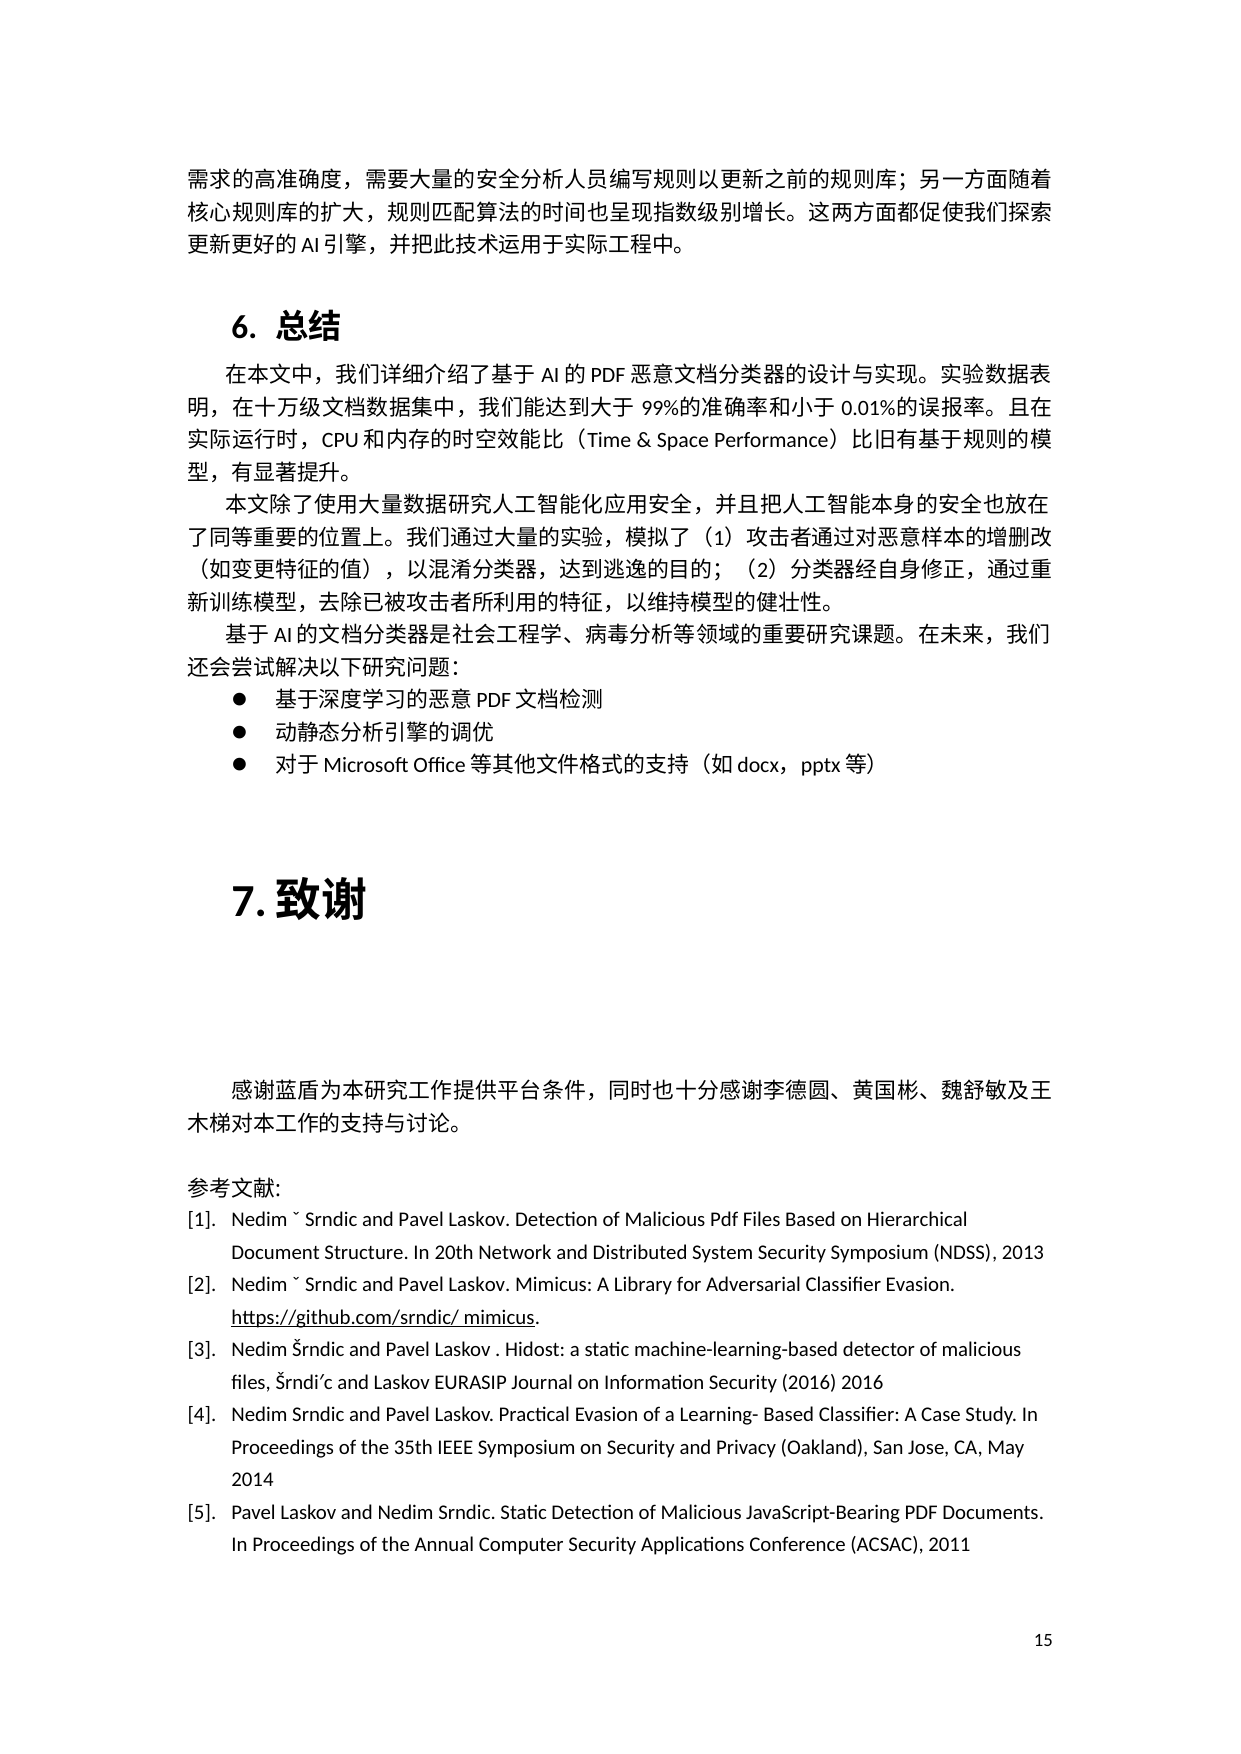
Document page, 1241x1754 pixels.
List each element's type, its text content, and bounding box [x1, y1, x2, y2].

list Nedim ˇ Srndic and Pavel Laskov. Detection of Malicious Pdf Files Based on Hierarchical Document Structure. In 20th Network and Distributed System Security Symposium (NDSS), 2013 [187, 1203, 1053, 1268]
text 本文除了使用大量数据研究人工智能化应用安全，并且把人工智能本身的安全也放在了同等重要的位置上。我们通过大量的实验，模拟了（1）攻击者通过对恶意样本的增删改（如变更特征的值），以混淆分类器，达到逃逸的目的；（2）分类器经自身修正，通过重新训练模型，去除已被攻击者所利用的特征，以维持模型的健壮性。 [187, 487, 1053, 617]
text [187, 162, 1053, 259]
list 总结 [231, 292, 1053, 357]
list 动静态分析引擎的调优 [187, 714, 1053, 747]
text 参考文献: [187, 1170, 1053, 1203]
subtitle 致谢 [231, 847, 1053, 945]
text 基于AI的文档分类器是社会工程学、病毒分析等领域的重要研究课题。在未来，我们还会尝试解决以下研究问题： [187, 617, 1053, 682]
list Nedim Šrndic and Pavel Laskov . Hidost: a static machine-learning-based detector of malicious files, Šrndi′c and Laskov EURASIP Journal on Information Security (2016) 2016 [187, 1333, 1053, 1398]
list 对于Microsoft Office等其他文件格式的支持（如docx，pptx等） [187, 747, 1053, 779]
list 基于深度学习的恶意PDF文档检测 [187, 682, 1053, 714]
list Nedim ˇ Srndic and Pavel Laskov. Mimicus: A Library for Adversarial Classifier Evasion. https://github.com/srndic/ mimicus. [187, 1268, 1053, 1333]
list Pavel Laskov and Nedim Srndic. Static Detection of Malicious JavaScript-Bearing PDF Documents. In Proceedings of the Annual Computer Security Applications Conference (ACSAC), 2011 [187, 1495, 1053, 1560]
list Nedim Srndic and Pavel Laskov. Practical Evasion of a Learning- Based Classifier: A Case Study. In Proceedings of the 35th IEEE Symposium on Security and Privacy (Oakland), San Jose, CA, May 2014 [187, 1398, 1053, 1495]
text 感谢蓝盾为本研究工作提供平台条件，同时也十分感谢李德圆、黄国彬、魏舒敏及王木梯对本工作的支持与讨论。 [187, 1073, 1053, 1138]
text 在本文中，我们详细介绍了基于AI的PDF恶意文档分类器的设计与实现。实验数据表明，在十万级文档数据集中，我们能达到大于99%的准确率和小于0.01%的误报率。且在实际运行时，CPU和内存的时空效能比（Time & Space Performance）比旧有基于规则的模型，有显著提升。 [187, 357, 1053, 487]
